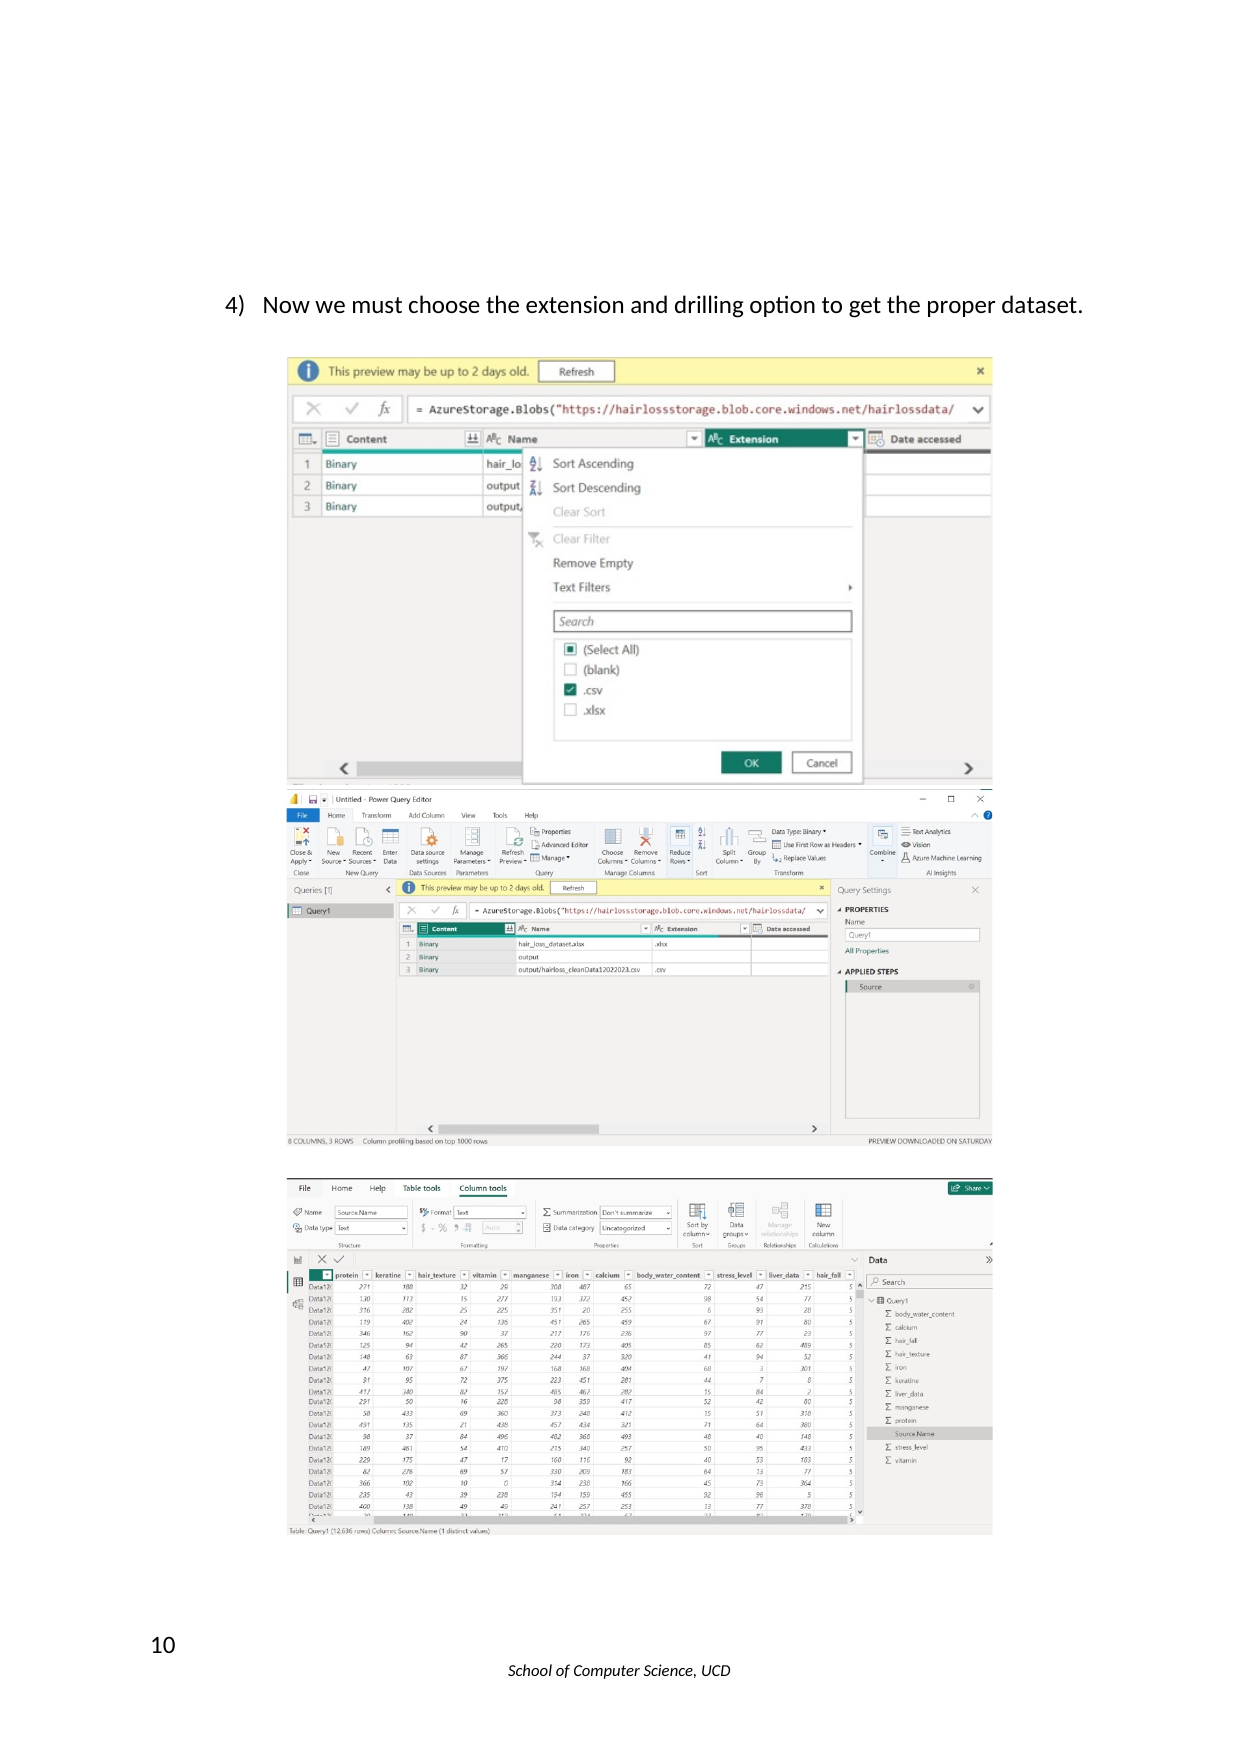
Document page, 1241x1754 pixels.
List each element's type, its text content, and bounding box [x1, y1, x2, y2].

picture [286, 1178, 992, 1535]
picture [286, 357, 992, 785]
list Now we must choose the extension and drilling option to get the proper dataset. [225, 289, 1090, 319]
picture [286, 789, 992, 1146]
